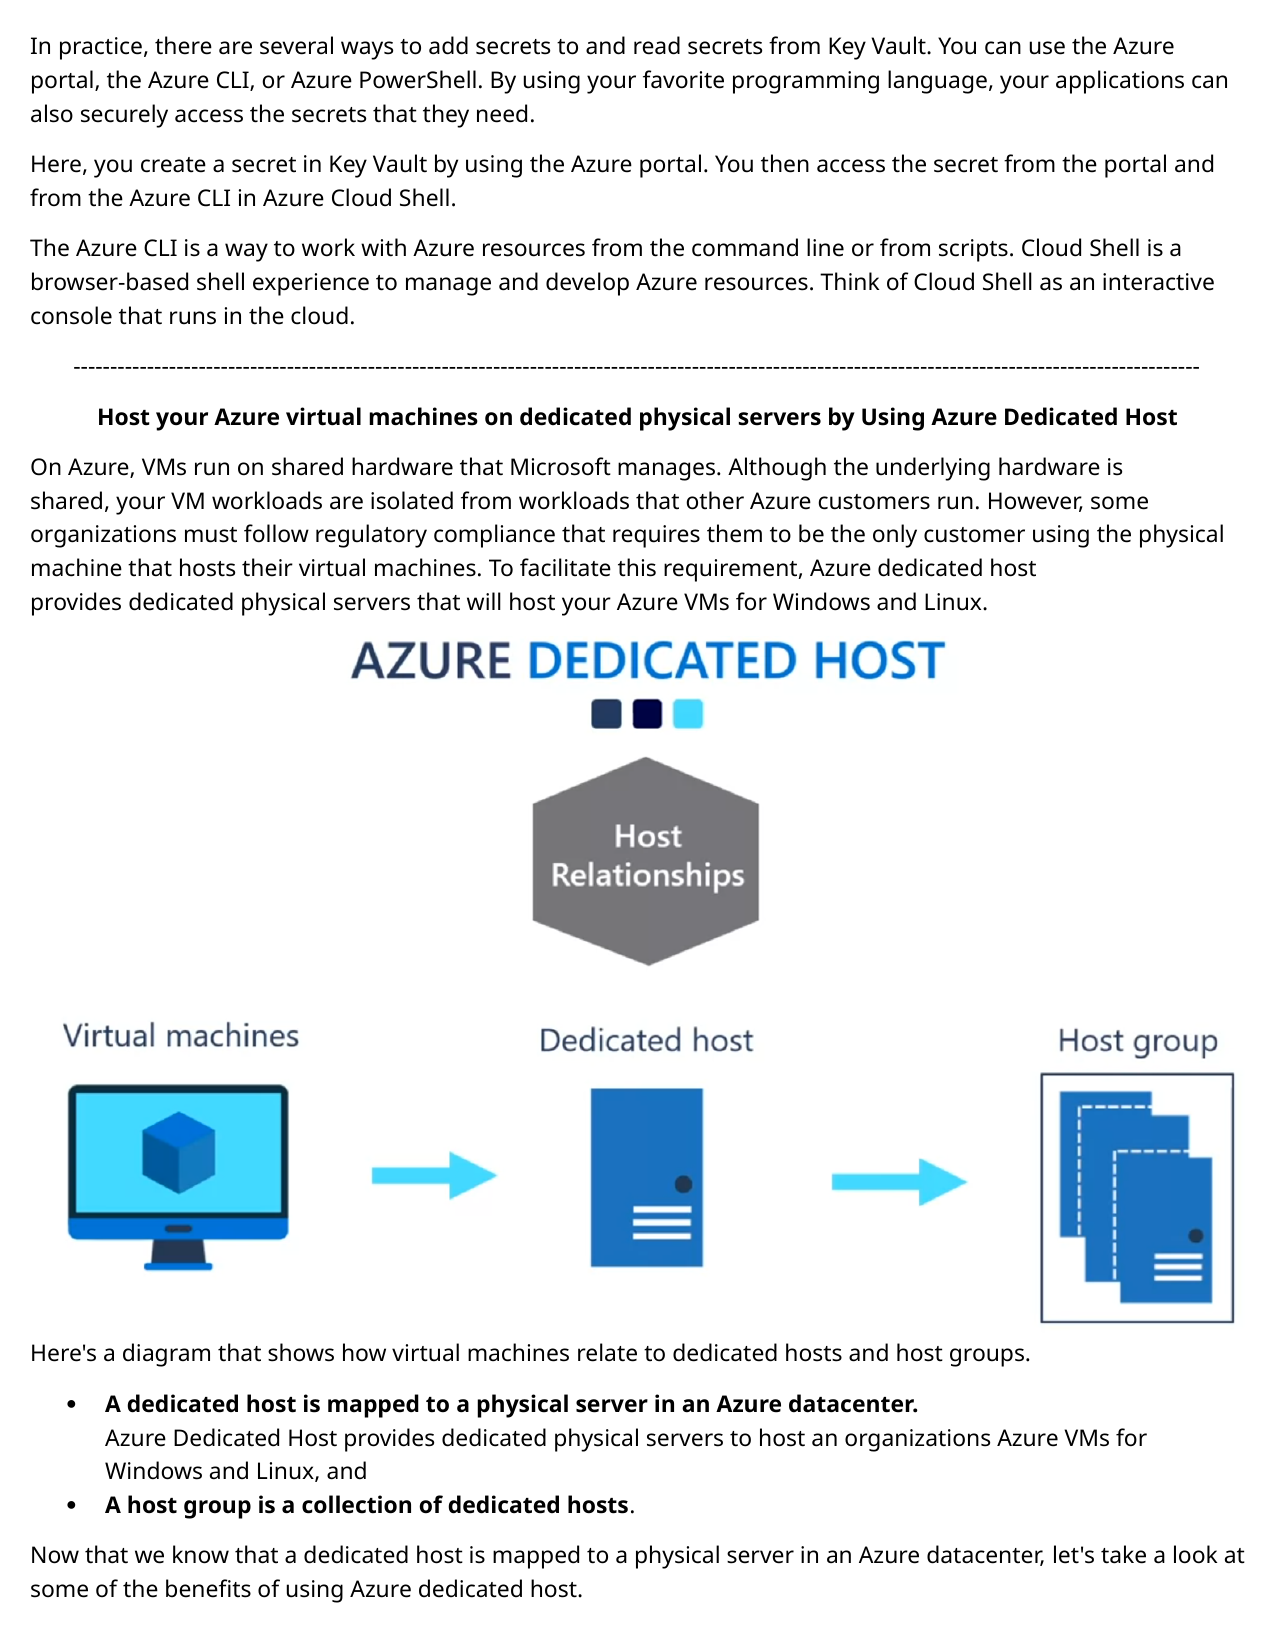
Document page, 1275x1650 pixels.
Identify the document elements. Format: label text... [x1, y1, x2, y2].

text Here, you create a secret in Key Vault by using the Azure portal. You then access the secret from the portal and from the Azure CLI in Azure Cloud Shell. [30, 148, 1245, 213]
text On Azure, VMs run on shared hardware that Microsoft manages. Although the underlying hardware is shared, your VM workloads are isolated from workloads that other Azure customers run. However, some organizations must follow regulatory compliance that requires them to be the only customer using the physical machine that hosts their virtual machines. To facilitate this requirement, Azure dedicated host provides dedicated physical servers that will host your Azure VMs for Windows and Linux. [30, 451, 1245, 617]
list A dedicated host is mapped to a physical server in an Azure datacenter. [67, 1388, 1245, 1419]
text --------------------------------------------------------------------------------------------------------------------------------------------------------- [30, 350, 1245, 381]
text The Azure CLI is a way to work with Azure resources from the command line or from scripts. Cloud Shell is a browser-based shell experience to manage and develop Azure resources. Think of Cloud Shell as an interactive console that runs in the cloud. [30, 232, 1245, 331]
picture [30, 636, 1246, 1335]
text Host your Azure virtual machines on dedicated physical servers by Using Azure Dedicated Host [30, 400, 1245, 432]
list Azure Dedicated Host provides dedicated physical servers to host an organizations Azure VMs for Windows and Linux, and [105, 1422, 1245, 1487]
text In practice, there are several ways to add secrets to and read secrets from Key Vault. You can use the Azure portal, the Azure CLI, or Azure PowerShell. By using your favorite programming language, your applications can also securely access the secrets that they need. [30, 30, 1245, 129]
text Now that we know that a dedicated host is mapped to a physical server in an Azure datacenter, let's take a look at some of the benefits of using Azure dedicated host. [30, 1539, 1245, 1604]
text Here's a diagram that shows how virtual machines relate to dedicated hosts and host groups. [30, 1335, 1245, 1369]
list A host group is a collection of dedicated hosts. [67, 1489, 1245, 1520]
